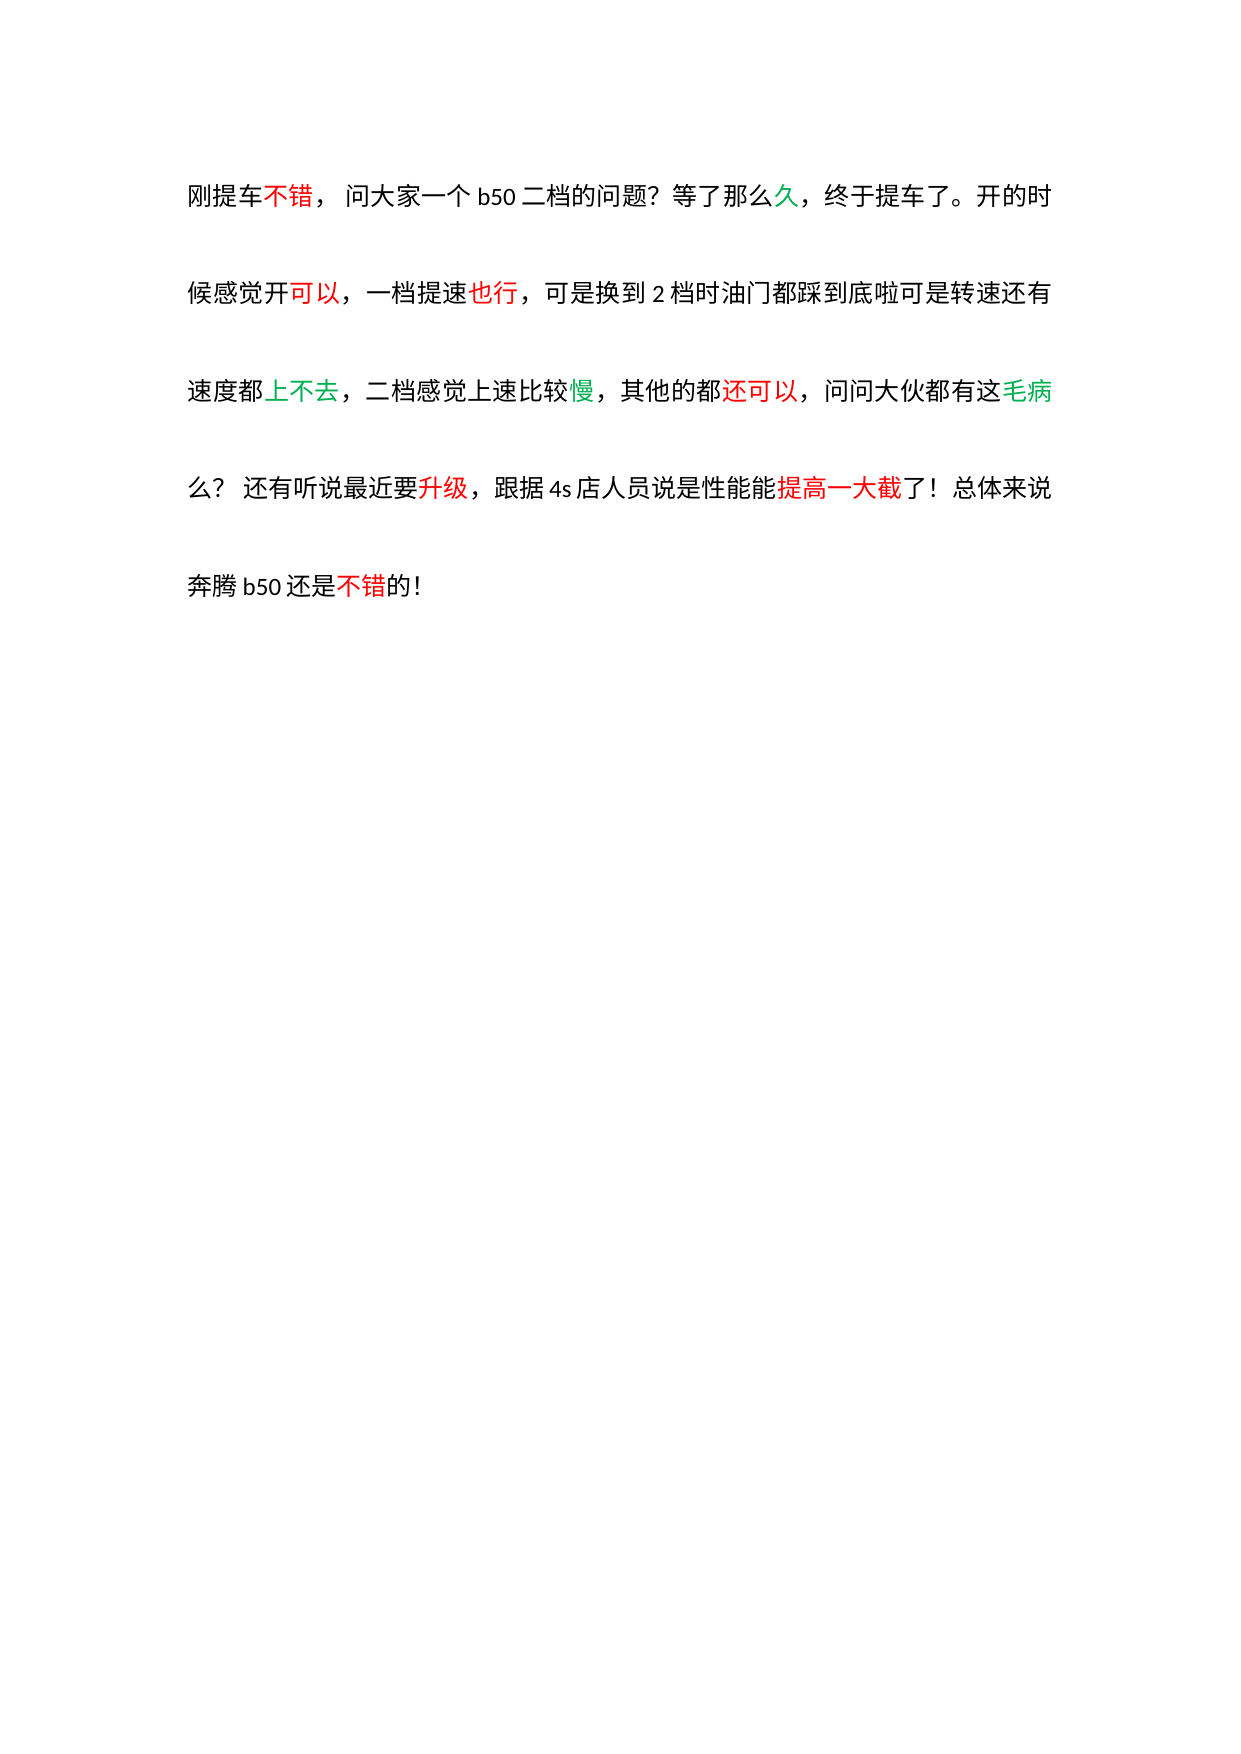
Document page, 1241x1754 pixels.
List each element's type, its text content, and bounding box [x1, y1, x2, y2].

text 刚提车不错， 问大家一个b50二档的问题？等了那么久，终于提车了。开的时候感觉开可以，一档提速也行，可是换到2档时油门都踩到底啦可是转速还有速度都上不去，二档感觉上速比较慢，其他的都还可以，问问大伙都有这毛病么？ 还有听说最近要升级，跟据4s店人员说是性能能提高一大截了！总体来说奔腾b50还是不错的！ [187, 162, 1053, 617]
